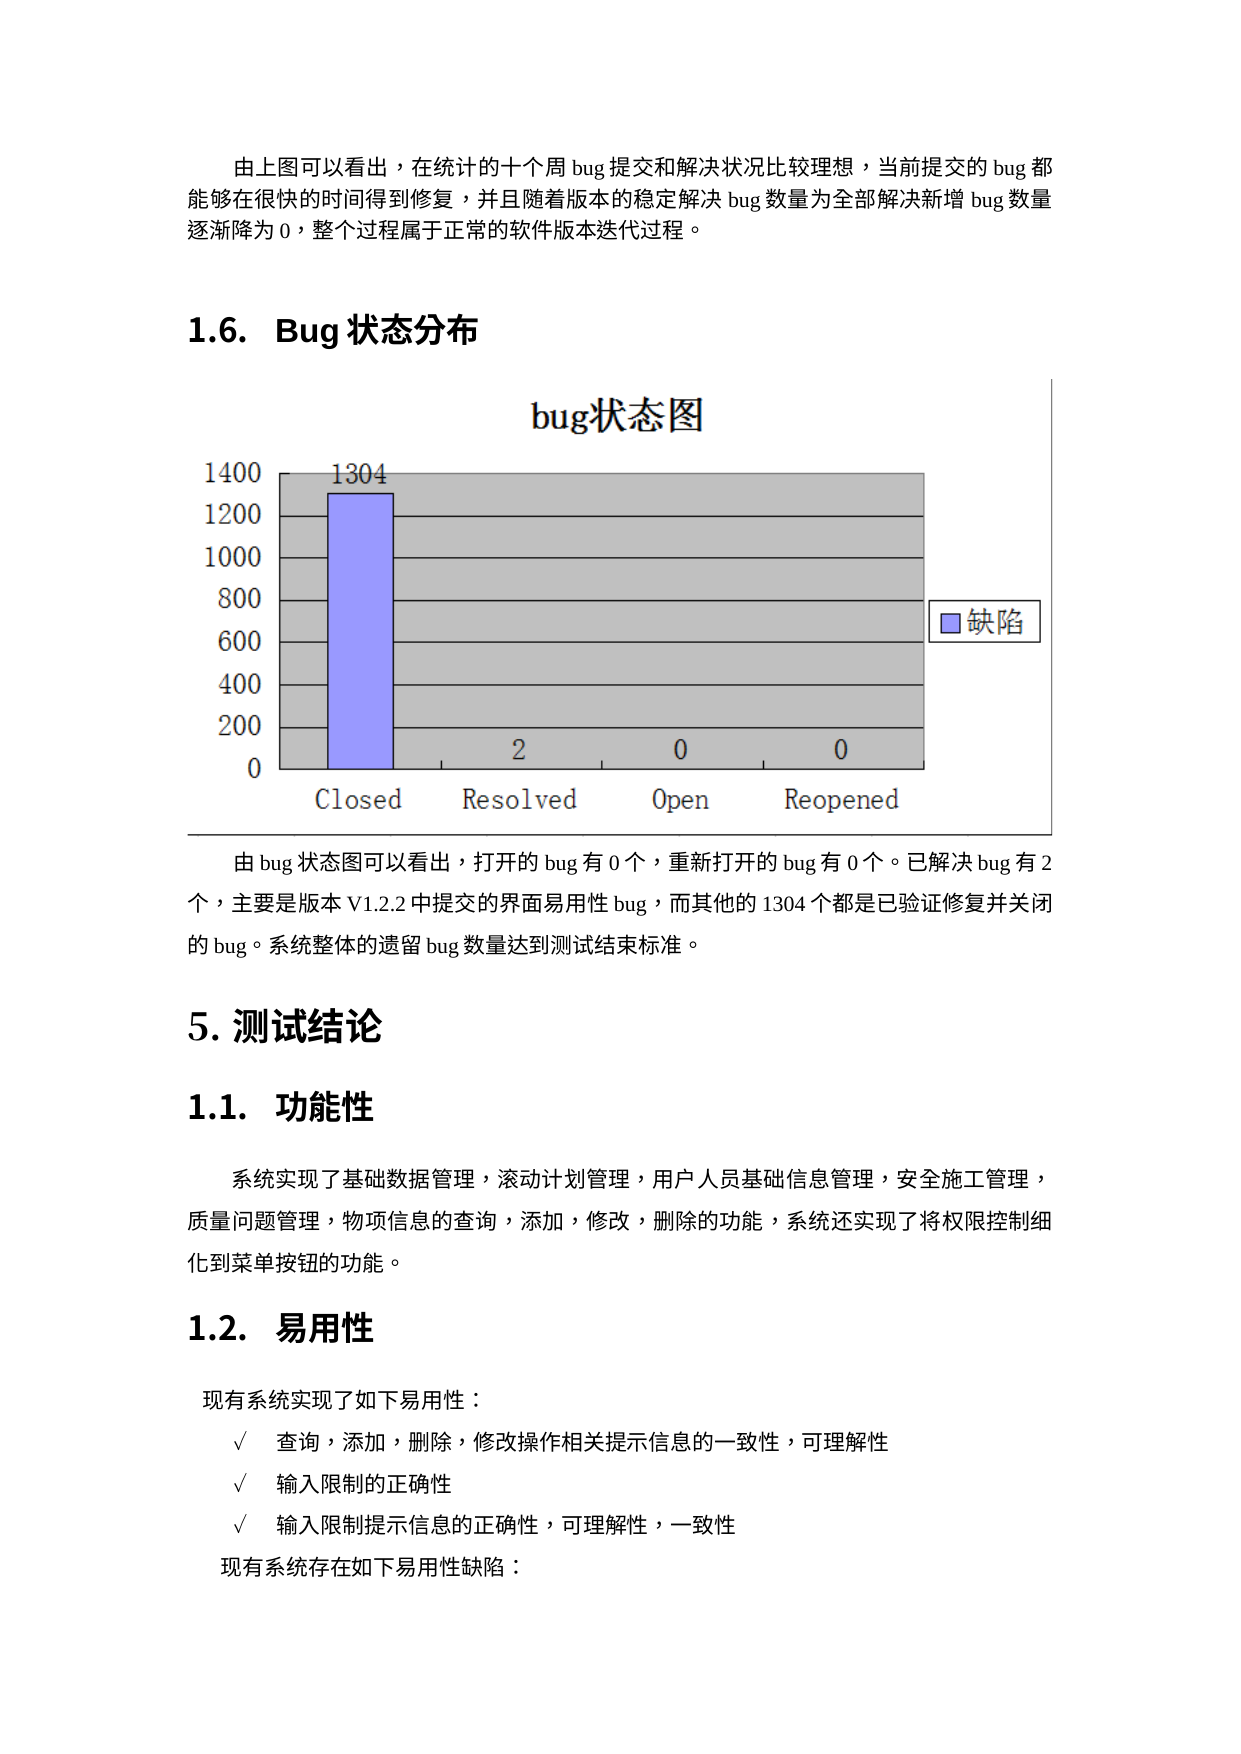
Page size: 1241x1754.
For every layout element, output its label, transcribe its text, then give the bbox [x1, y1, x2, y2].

text 由上图可以看出，在统计的十个周bug提交和解决状况比较理想，当前提交的bug都能够在很快的时间得到修复，并且随着版本的稳定解决bug数量为全部解决新增bug数量逐渐降为0，整个过程属于正常的软件版本迭代过程。 [187, 150, 1053, 245]
list 功能性 [187, 1086, 1053, 1127]
text 现有系统存在如下易用性缺陷： [187, 1542, 1053, 1584]
text 现有系统实现了如下易用性： [187, 1375, 1053, 1417]
list 输入限制的正确性 [233, 1459, 1053, 1500]
list 测试结论 [187, 997, 1053, 1051]
list 查询，添加，删除，修改操作相关提示信息的一致性，可理解性 [233, 1417, 1053, 1459]
list 易用性 [187, 1307, 1053, 1348]
text 由bug状态图可以看出，打开的bug有0个，重新打开的bug有0个。已解决bug有2个，主要是版本V1.2.2中提交的界面易用性bug，而其他的1304个都是已验证修复并关闭的bug。系统整体的遗留bug数量达到测试结束标准。 [187, 837, 1053, 962]
list Bug状态分布 [187, 304, 1053, 352]
list 输入限制提示信息的正确性，可理解性，一致性 [233, 1500, 1053, 1542]
text 系统实现了基础数据管理，滚动计划管理，用户人员基础信息管理，安全施工管理，质量问题管理，物项信息的查询，添加，修改，删除的功能，系统还实现了将权限控制细化到菜单按钮的功能。 [187, 1154, 1053, 1279]
picture [187, 379, 1053, 837]
